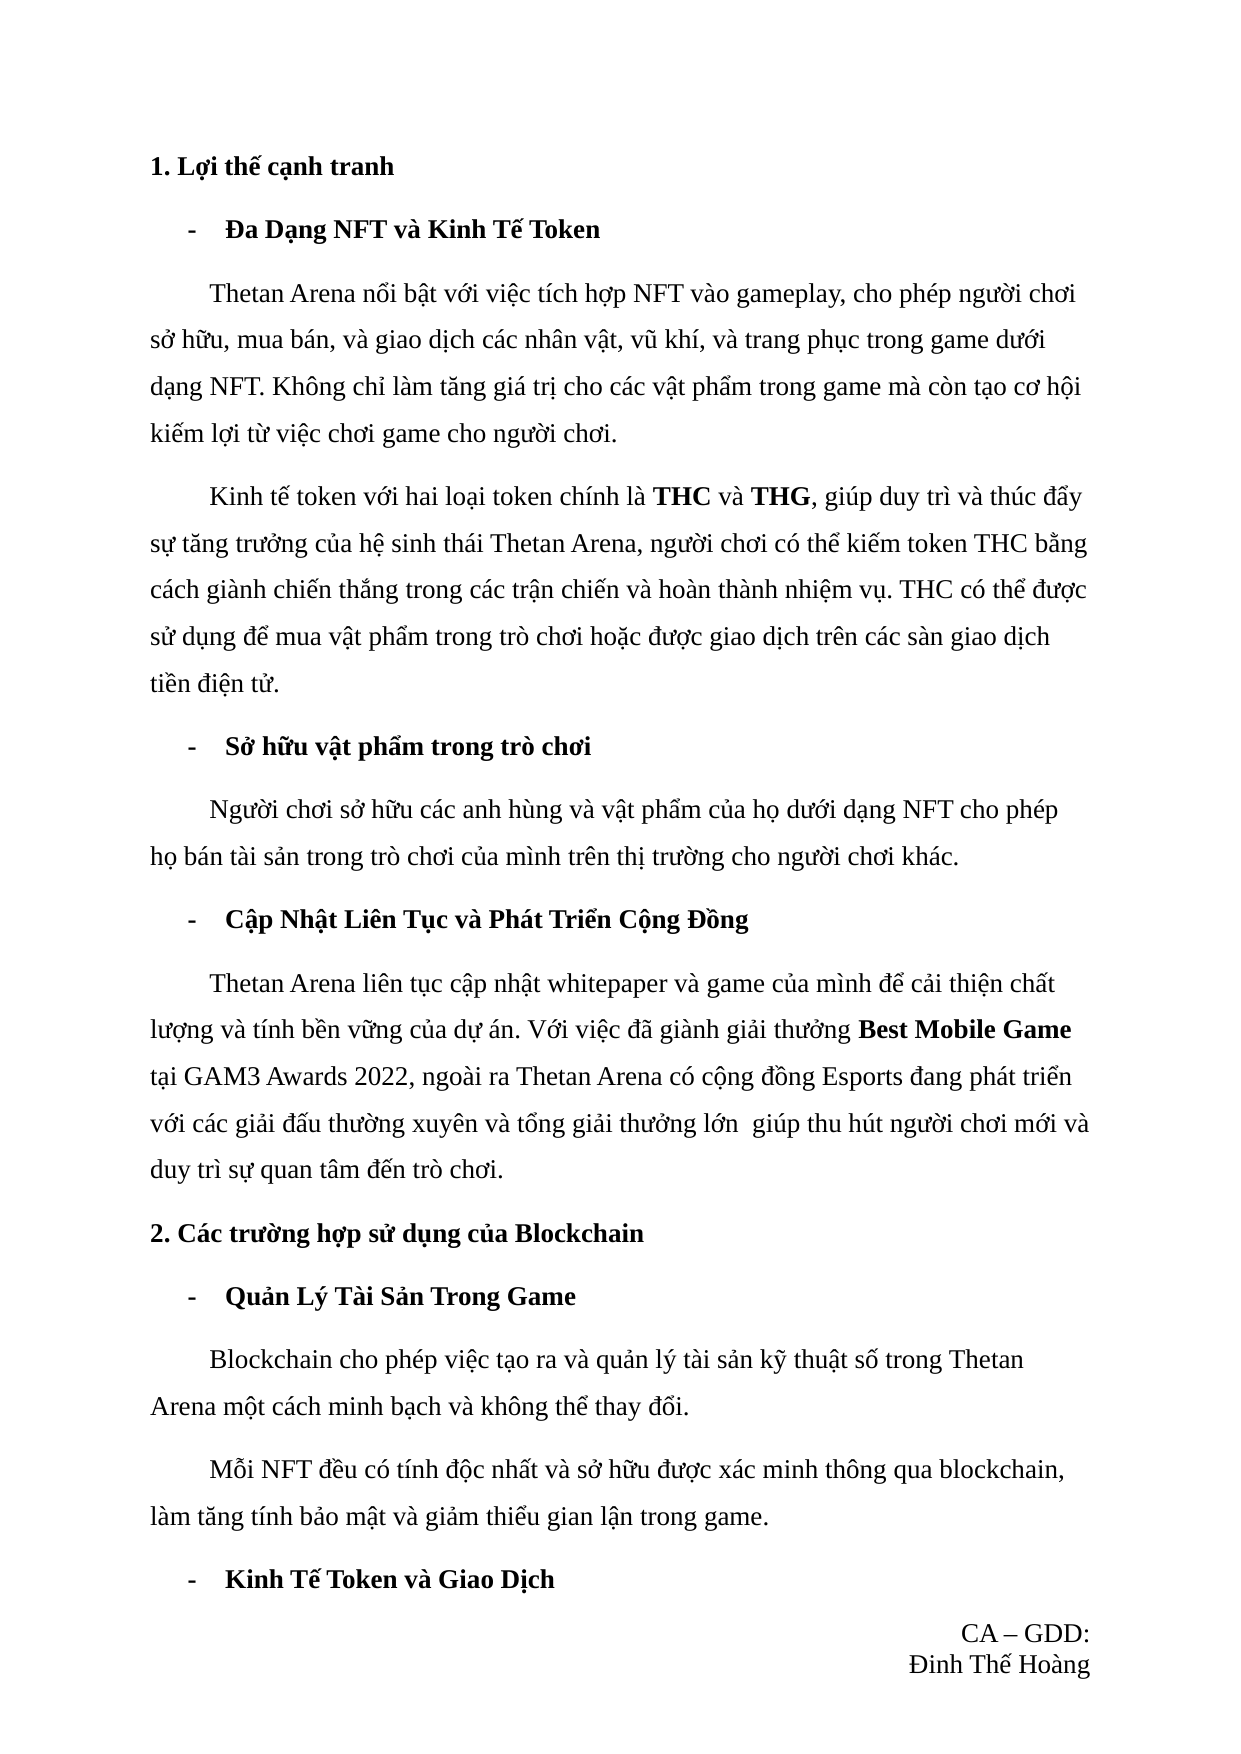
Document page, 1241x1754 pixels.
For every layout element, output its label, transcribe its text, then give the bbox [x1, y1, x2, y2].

list Quản Lý Tài Sản Trong Game [187, 1280, 1090, 1311]
text Blockchain cho phép việc tạo ra và quản lý tài sản kỹ thuật số trong Thetan Arena một cách minh bạch và không thể thay đổi. [150, 1343, 1090, 1421]
text Thetan Arena liên tục cập nhật whitepaper và game của mình để cải thiện chất lượng và tính bền vững của dự án. Với việc đã giành giải thưởng Best Mobile Game tại GAM3 Awards 2022, ngoài ra Thetan Arena có cộng đồng Esports đang phát triển với các giải đấu thường xuyên và tổng giải thưởng lớn giúp thu hút người chơi mới và duy trì sự quan tâm đến trò chơi. [150, 967, 1090, 1184]
list Kinh Tế Token và Giao Dịch [187, 1563, 1090, 1594]
text Mỗi NFT đều có tính độc nhất và sở hữu được xác minh thông qua blockchain, làm tăng tính bảo mật và giảm thiểu gian lận trong game. [150, 1453, 1090, 1531]
list Cập Nhật Liên Tục và Phát Triển Cộng Đồng [187, 903, 1090, 934]
text 2. Các trường hợp sử dụng của Blockchain [150, 1217, 1090, 1248]
list Đa Dạng NFT và Kinh Tế Token [187, 213, 1090, 244]
list Sở hữu vật phẩm trong trò chơi [187, 730, 1090, 761]
text 1. Lợi thế cạnh tranh [150, 150, 1090, 181]
text Thetan Arena nổi bật với việc tích hợp NFT vào gameplay, cho phép người chơi sở hữu, mua bán, và giao dịch các nhân vật, vũ khí, và trang phục trong game dưới dạng NFT. Không chỉ làm tăng giá trị cho các vật phẩm trong game mà còn tạo cơ hội kiếm lợi từ việc chơi game cho người chơi. [150, 277, 1090, 448]
text Kinh tế token với hai loại token chính là THC và THG, giúp duy trì và thúc đẩy sự tăng trưởng của hệ sinh thái Thetan Arena, người chơi có thể kiếm token THC bằng cách giành chiến thắng trong các trận chiến và hoàn thành nhiệm vụ. THC có thể được sử dụng để mua vật phẩm trong trò chơi hoặc được giao dịch trên các sàn giao dịch tiền điện tử. [150, 480, 1090, 698]
text Người chơi sở hữu các anh hùng và vật phẩm của họ dưới dạng NFT cho phép họ bán tài sản trong trò chơi của mình trên thị trường cho người chơi khác. [150, 793, 1090, 871]
